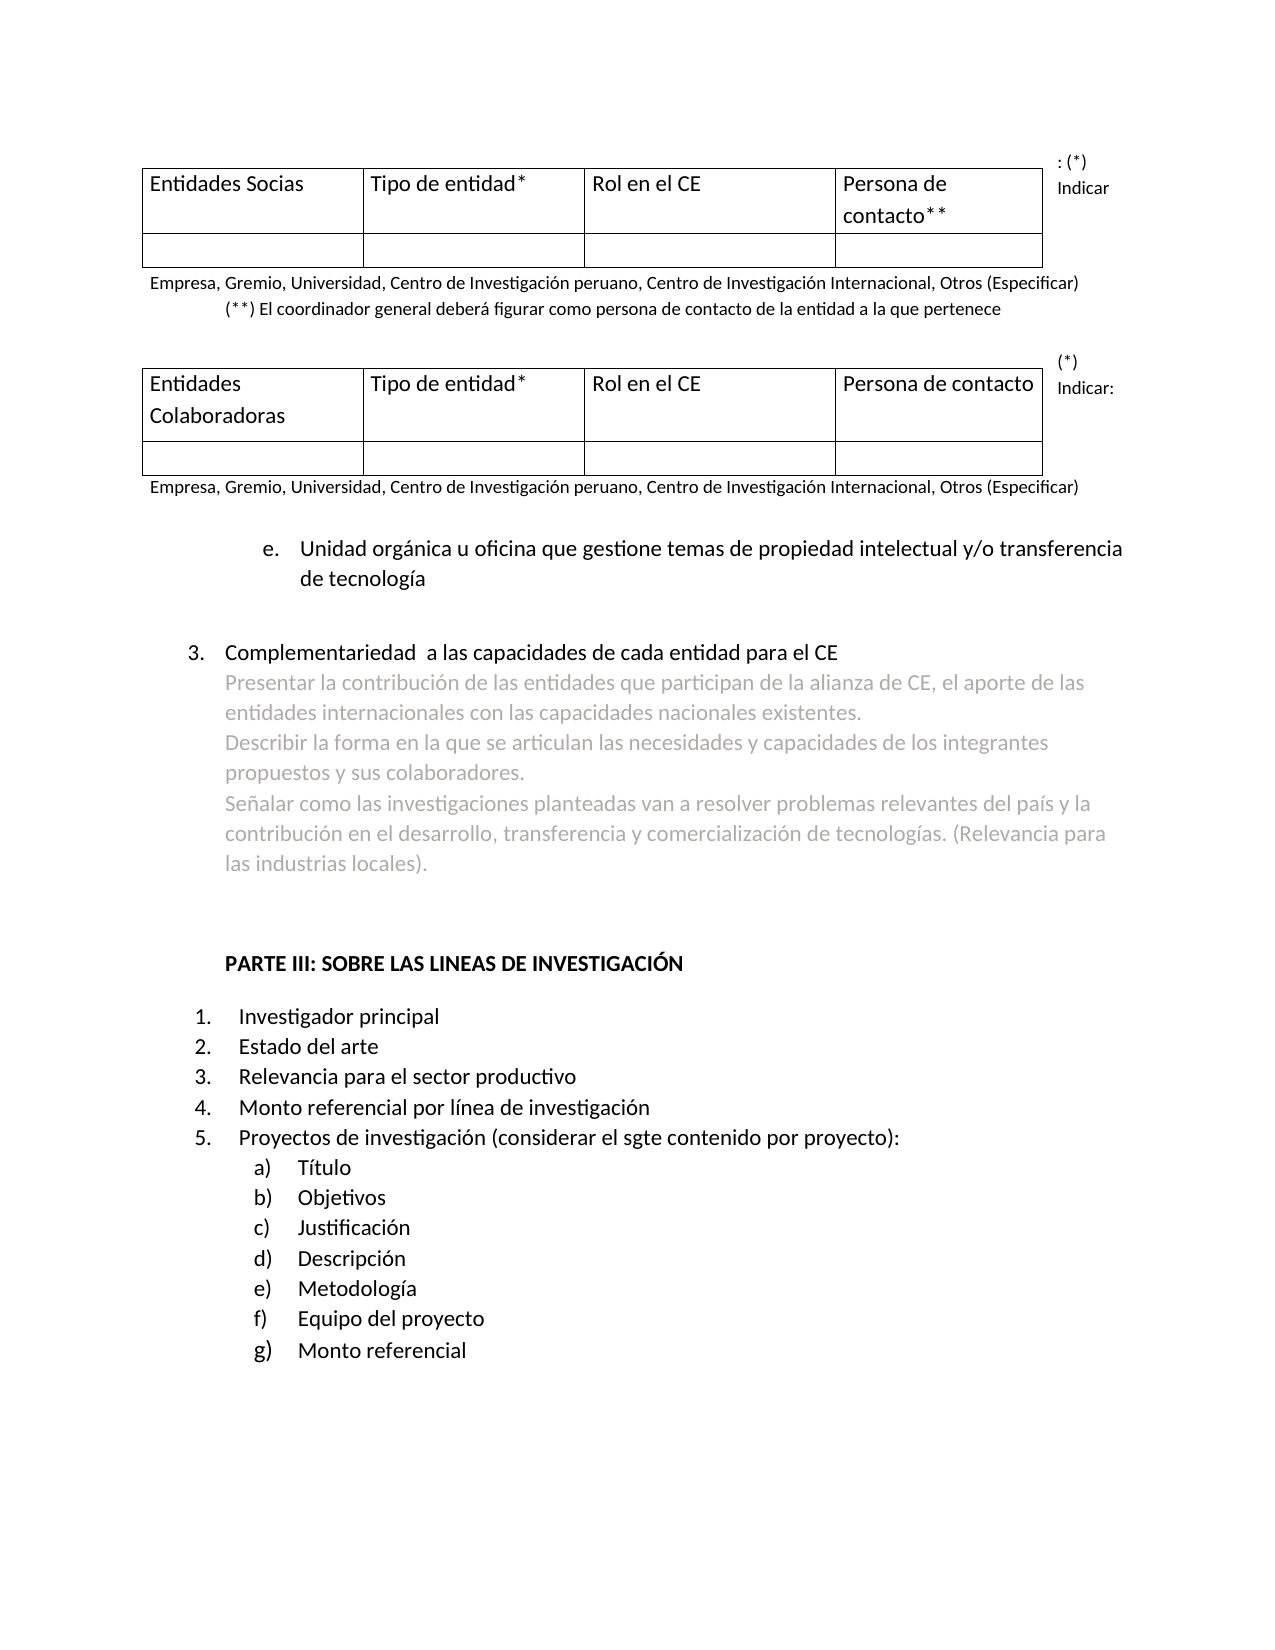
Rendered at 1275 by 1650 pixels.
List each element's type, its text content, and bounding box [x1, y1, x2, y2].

list Unidad orgánica u oficina que gestione temas de propiedad intelectual y/o transferencia de tecnología [262, 534, 1125, 592]
list (**) El coordinador general deberá figurar como persona de contacto de la entidad a la que pertenece [225, 297, 1125, 320]
table_header Persona de contacto** [836, 169, 1042, 233]
table_cell [364, 442, 584, 474]
list Proyectos de investigación (considerar el sgte contenido por proyecto): [194, 1123, 1125, 1151]
table_cell [836, 442, 1042, 474]
table_cell [143, 442, 363, 474]
table_cell [585, 234, 835, 267]
table_cell [585, 442, 835, 474]
list Empresa, Gremio, Universidad, Centro de Investigación peruano, Centro de Investigación Internacional, Otros (Especificar) [150, 203, 1125, 294]
table_header Tipo de entidad* [364, 369, 584, 441]
list Describir la forma en la que se articulan las necesidades y capacidades de los integrantes propuestos y sus colaboradores. [225, 728, 1125, 786]
list Metodología [253, 1274, 1125, 1302]
list (*) Indicar: Empresa, Gremio, Universidad, Centro de Investigación peruano, Centro de Investigación Internacional, Otros (Especificar) [150, 350, 1125, 498]
table_header Entidades Socias [143, 169, 363, 233]
text PARTE III: SOBRE LAS LINEAS DE INVESTIGACIÓN [225, 949, 1114, 977]
table_header Persona de contacto [836, 369, 1042, 441]
list Monto referencial por línea de investigación [194, 1093, 1125, 1121]
table_header Entidades Colaboradoras [143, 369, 363, 441]
table_header Tipo de entidad* [364, 169, 584, 233]
table_header Rol en el CE [585, 369, 835, 441]
table_cell [364, 234, 584, 267]
list Justificación [253, 1213, 1125, 1242]
list Título [253, 1153, 1125, 1181]
list Monto referencial [253, 1334, 1125, 1365]
table_cell [836, 234, 1042, 267]
list : (*) Indicar [150, 150, 1125, 199]
list Objetivos [253, 1183, 1125, 1211]
list Descripción [253, 1244, 1125, 1272]
table_header Rol en el CE [585, 169, 835, 233]
list Investigador principal [194, 1002, 1125, 1030]
list Complementariedad a las capacidades de cada entidad para el CE [187, 638, 1125, 666]
list Equipo del proyecto [253, 1304, 1125, 1332]
list Señalar como las investigaciones planteadas van a resolver problemas relevantes del país y la contribución en el desarrollo, transferencia y comercialización de tecnologías. (Relevancia para las industrias locales). [225, 789, 1125, 877]
list Estado del arte [194, 1032, 1125, 1060]
table_cell [143, 234, 363, 267]
list Presentar la contribución de las entidades que participan de la alianza de CE, el aporte de las entidades internacionales con las capacidades nacionales existentes. [225, 668, 1125, 726]
list Relevancia para el sector productivo [194, 1062, 1125, 1091]
